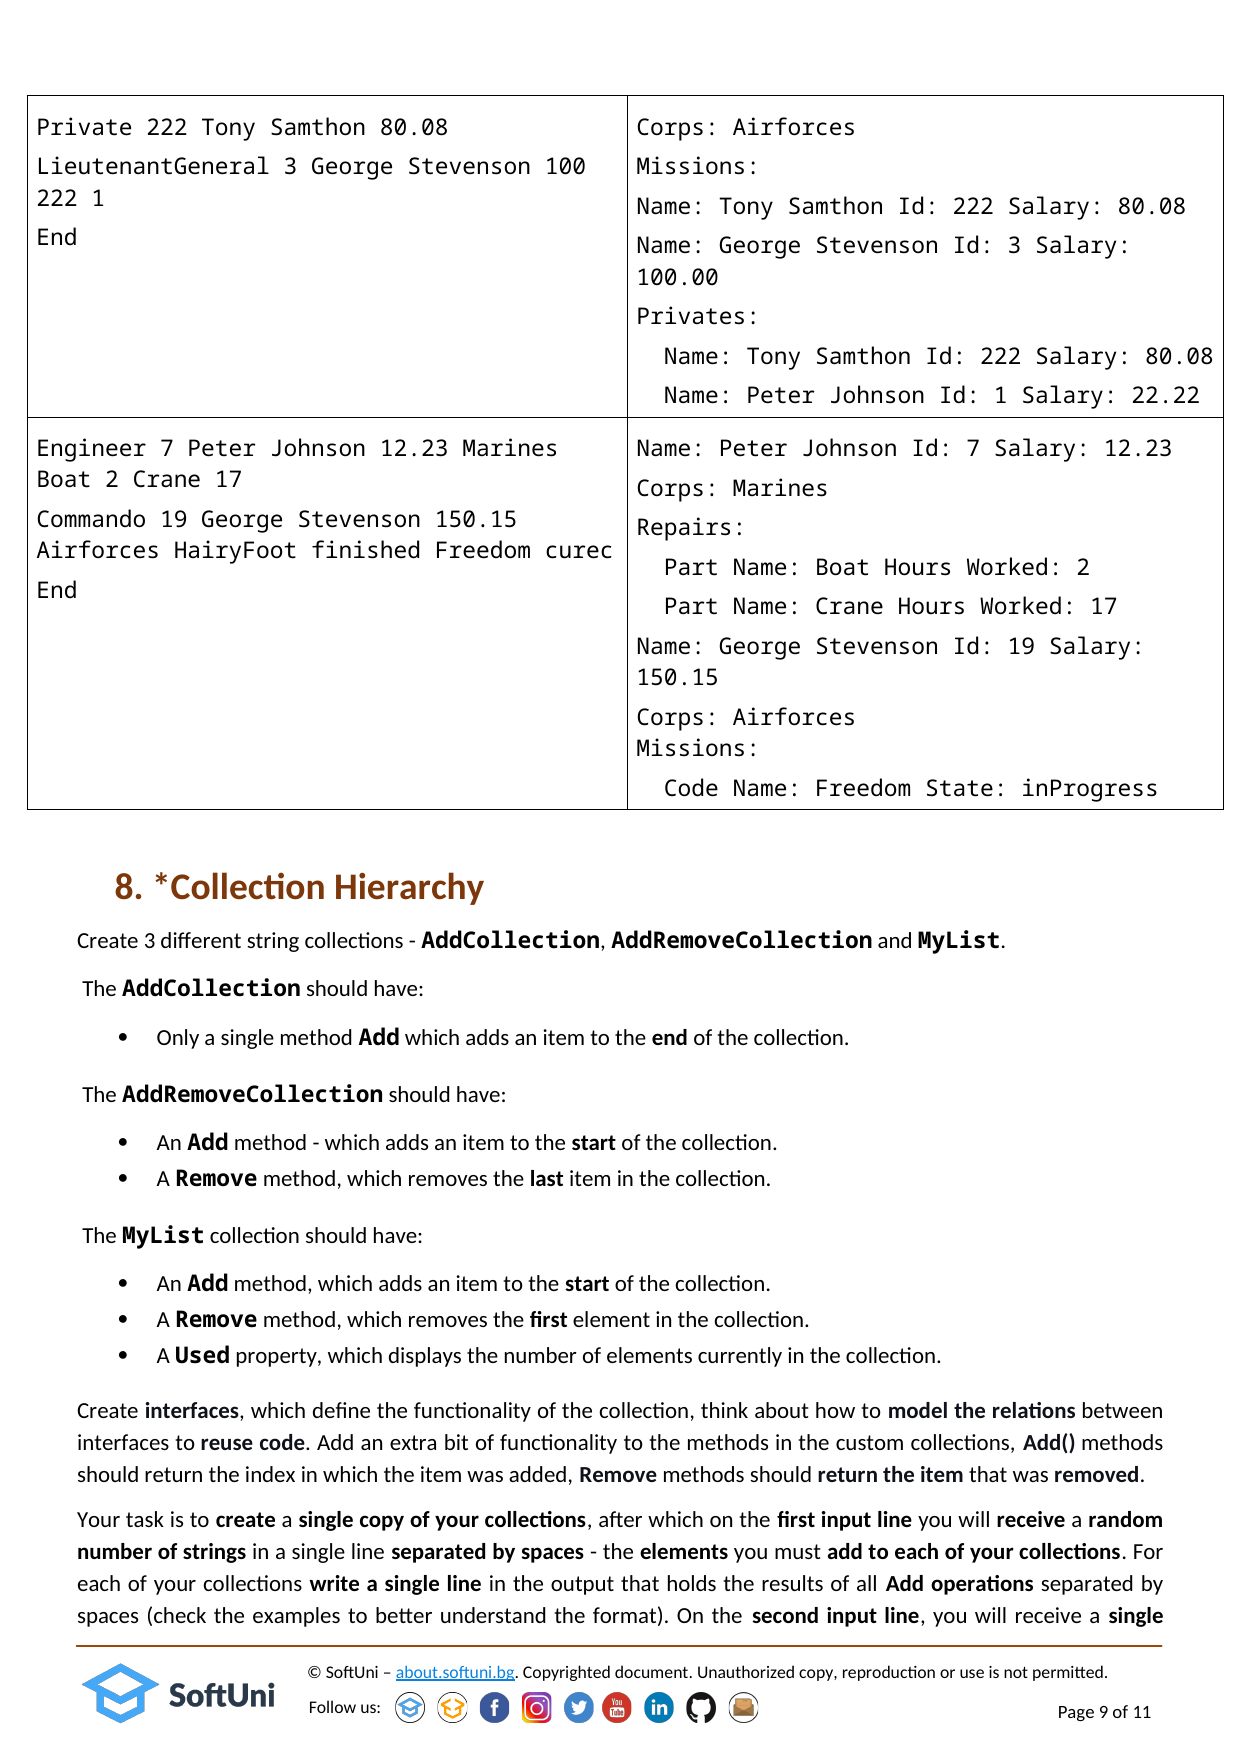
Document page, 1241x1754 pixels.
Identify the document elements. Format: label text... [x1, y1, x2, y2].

picture [602, 1692, 632, 1723]
picture [728, 1692, 759, 1723]
picture [665, 1692, 674, 1701]
text The AddCollection should have: [77, 972, 1163, 1003]
picture [658, 1705, 667, 1714]
list A Remove method, which removes the last item in the collection. [119, 1162, 1163, 1193]
picture [686, 1692, 716, 1723]
text The AddRemoveCollection should have: [77, 1077, 1163, 1109]
text Create interfaces, which define the functionality of the collection, think about how to model the relations between interfaces to reuse code. Add an extra bit of functionality to the methods in the custom collections, Add() methods should return the index in which the item was added, Remove methods should return the item that was removed. [77, 1396, 1163, 1488]
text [77, 1505, 1163, 1629]
text Create 3 different string collections - AddCollection, AddRemoveCollection and MyList. [77, 924, 1163, 955]
list An Add method - which adds an item to the start of the collection. [119, 1126, 1163, 1157]
table_cell Engineer 7 Peter Johnson 12.23 Marines Boat 2 Crane 17 Commando 19 George Stevenson 150.15 Airforces HairyFoot finished Freedom curec End [28, 418, 627, 809]
picture [665, 1714, 674, 1723]
table_cell Name: Peter Johnson Id: 7 Salary: 12.23 Corps: Marines Repairs: Part Name: Boat Hours Worked: 2 Part Name: Crane Hours Worked: 17 Name: George Stevenson Id: 19 Salary: 150.15 Corps: Airforces Missions: Code Name: Freedom State: inProgress [628, 418, 1223, 809]
picture [644, 1692, 653, 1701]
list An Add method, which adds an item to the start of the collection. [119, 1267, 1163, 1298]
list A Used property, which displays the number of elements currently in the collection. [119, 1339, 1163, 1370]
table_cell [28, 96, 627, 417]
picture [644, 1714, 653, 1723]
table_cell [628, 96, 1223, 417]
picture [564, 1692, 594, 1723]
text The MyList collection should have: [77, 1219, 1163, 1250]
picture [395, 1692, 425, 1723]
subtitle *Collection Hierarchy [114, 863, 1163, 909]
picture [437, 1692, 468, 1723]
list Only a single method Add which adds an item to the end of the collection. [119, 1021, 1163, 1052]
picture [522, 1692, 552, 1723]
picture [479, 1692, 510, 1723]
list A Remove method, which removes the first element in the collection. [119, 1303, 1163, 1334]
picture [75, 1658, 281, 1729]
